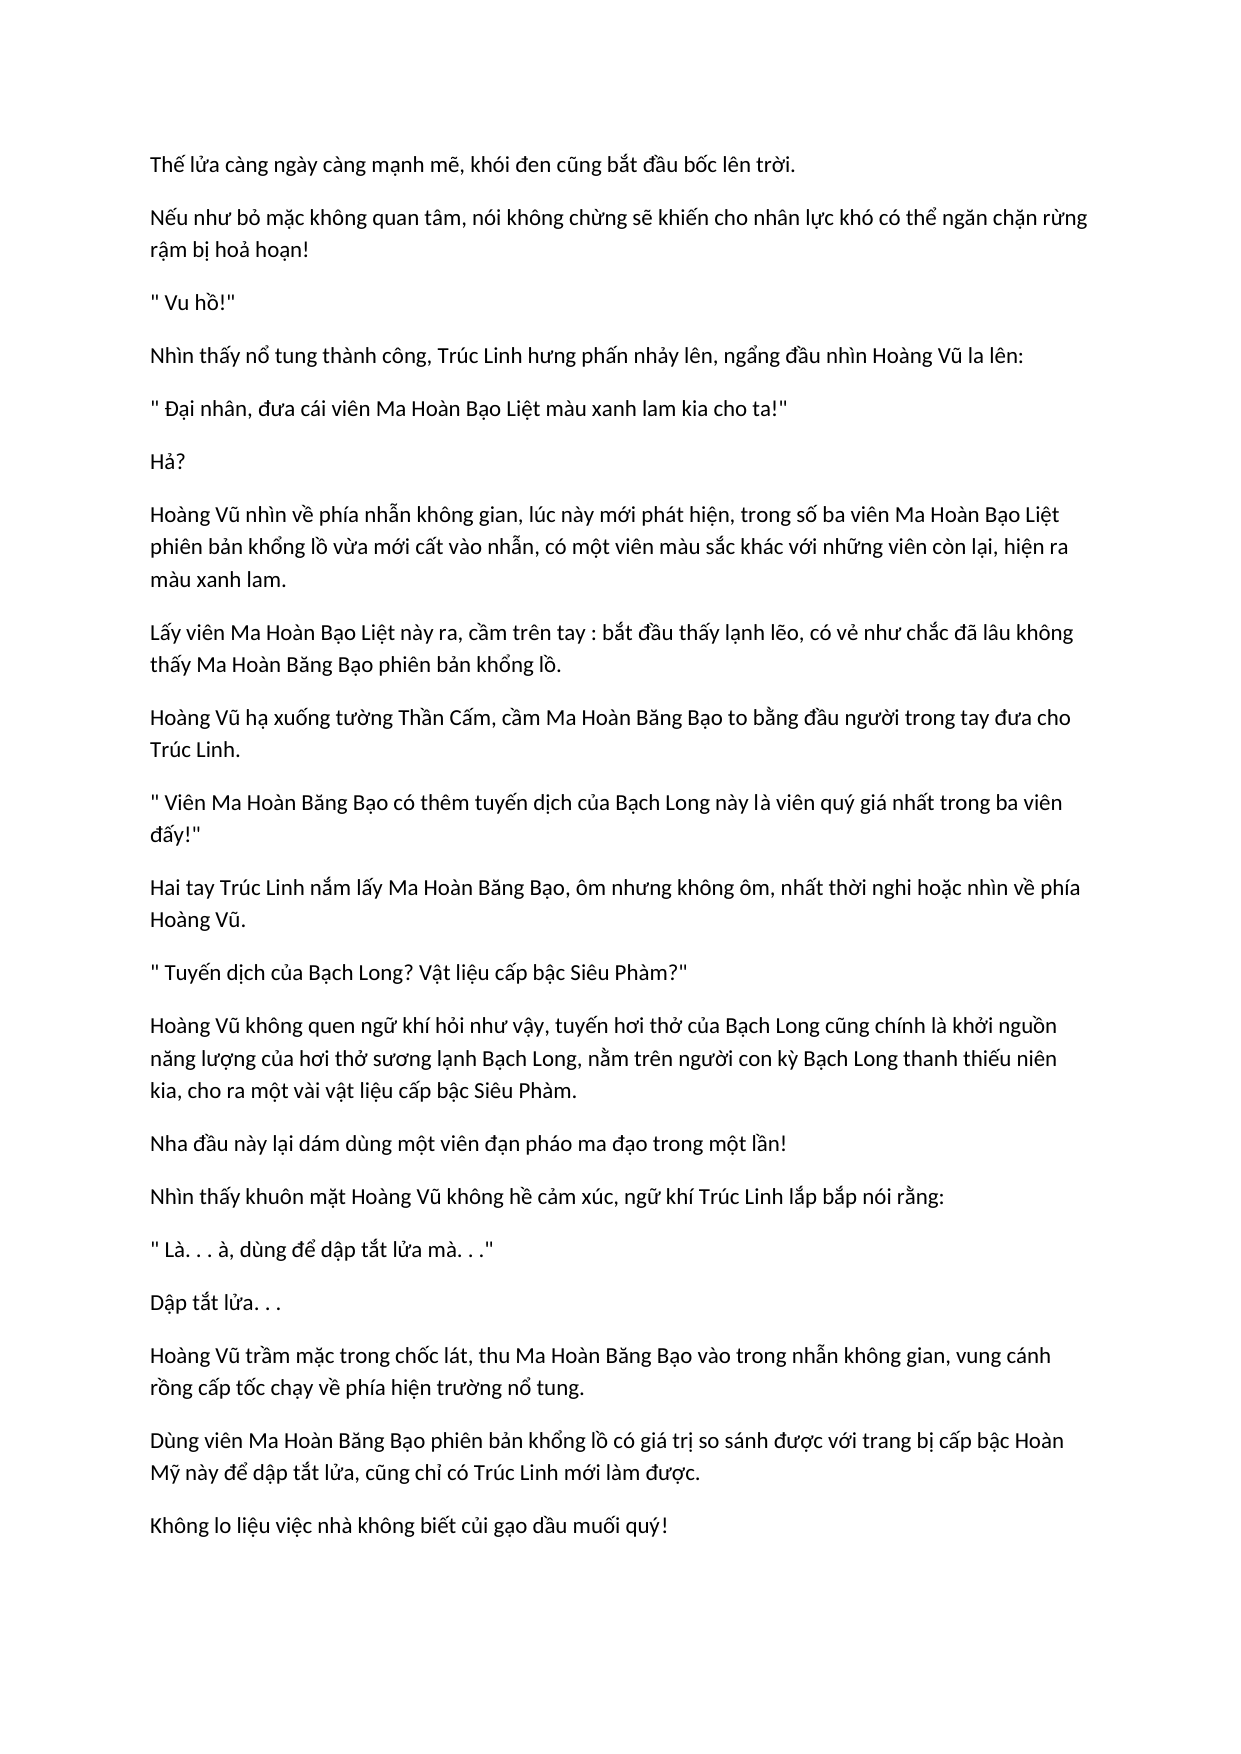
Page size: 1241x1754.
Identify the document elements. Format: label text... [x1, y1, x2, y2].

text Nhìn thấy khuôn mặt Hoàng Vũ không hề cảm xúc, ngữ khí Trúc Linh lắp bắp nói rằng: [150, 1182, 1090, 1210]
text Không lo liệu việc nhà không biết củi gạo dầu muối quý! [150, 1511, 1090, 1572]
text " Tuyến dịch của Bạch Long? Vật liệu cấp bậc Siêu Phàm?" [150, 958, 1090, 987]
text " Đại nhân, đưa cái viên Ma Hoàn Bạo Liệt màu xanh lam kia cho ta!" [150, 394, 1090, 422]
text Hoàng Vũ hạ xuống tường Thần Cấm, cầm Ma Hoàn Băng Bạo to bằng đầu người trong tay đưa cho Trúc Linh. [150, 703, 1090, 763]
text " Vu hồ!" [150, 288, 1090, 316]
text Hoàng Vũ không quen ngữ khí hỏi như vậy, tuyến hơi thở của Bạch Long cũng chính là khởi nguồn năng lượng của hơi thở sương lạnh Bạch Long, nằm trên người con kỳ Bạch Long thanh thiếu niên kia, cho ra một vài vật liệu cấp bậc Siêu Phàm. [150, 1012, 1090, 1104]
text Lấy viên Ma Hoàn Bạo Liệt này ra, cầm trên tay : bắt đầu thấy lạnh lẽo, có vẻ như chắc đã lâu không thấy Ma Hoàn Băng Bạo phiên bản khổng lồ. [150, 618, 1090, 678]
text " Là. . . à, dùng để dập tắt lửa mà. . ." [150, 1235, 1090, 1263]
text Hả? [150, 447, 1090, 475]
text Nha đầu này lại dám dùng một viên đạn pháo ma đạo trong một lần! [150, 1129, 1090, 1157]
text Thế lửa càng ngày càng mạnh mẽ, khói đen cũng bắt đầu bốc lên trời. [150, 150, 1090, 178]
text Hoàng Vũ trầm mặc trong chốc lát, thu Ma Hoàn Băng Bạo vào trong nhẫn không gian, vung cánh rồng cấp tốc chạy về phía hiện trường nổ tung. [150, 1341, 1090, 1401]
text Nhìn thấy nổ tung thành công, Trúc Linh hưng phấn nhảy lên, ngẩng đầu nhìn Hoàng Vũ la lên: [150, 341, 1090, 369]
text Dập tắt lửa. . . [150, 1288, 1090, 1316]
text Hai tay Trúc Linh nắm lấy Ma Hoàn Băng Bạo, ôm nhưng không ôm, nhất thời nghi hoặc nhìn về phía Hoàng Vũ. [150, 873, 1090, 933]
text Hoàng Vũ nhìn về phía nhẫn không gian, lúc này mới phát hiện, trong số ba viên Ma Hoàn Bạo Liệt phiên bản khổng lồ vừa mới cất vào nhẫn, có một viên màu sắc khác với những viên còn lại, hiện ra màu xanh lam. [150, 500, 1090, 593]
text " Viên Ma Hoàn Băng Bạo có thêm tuyến dịch của Bạch Long này là viên quý giá nhất trong ba viên đấy!" [150, 788, 1090, 848]
text Dùng viên Ma Hoàn Băng Bạo phiên bản khổng lồ có giá trị so sánh được với trang bị cấp bậc Hoàn Mỹ này để dập tắt lửa, cũng chỉ có Trúc Linh mới làm được. [150, 1426, 1090, 1486]
text Nếu như bỏ mặc không quan tâm, nói không chừng sẽ khiến cho nhân lực khó có thể ngăn chặn rừng rậm bị hoả hoạn! [150, 203, 1090, 263]
